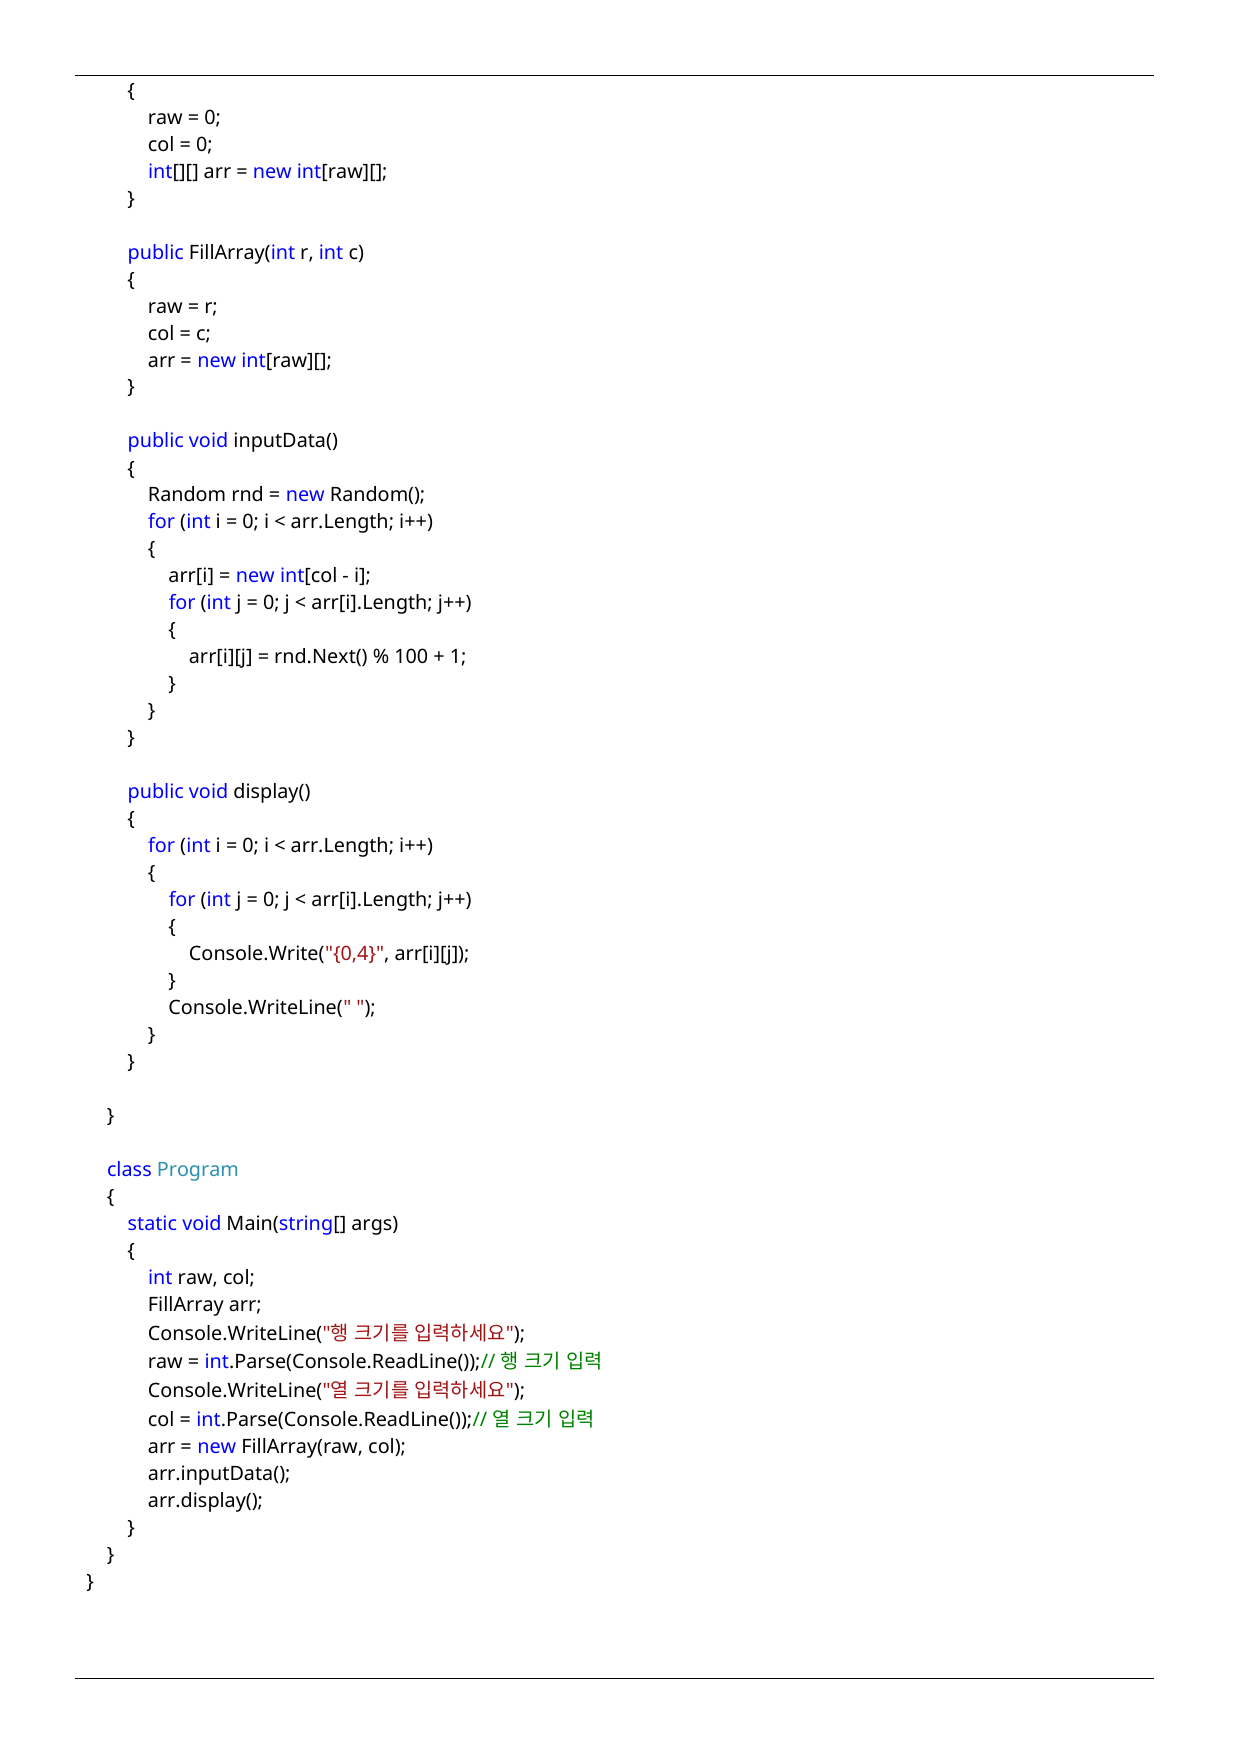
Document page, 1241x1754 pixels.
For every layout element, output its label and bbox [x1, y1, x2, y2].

table_cell [75, 76, 1154, 1678]
